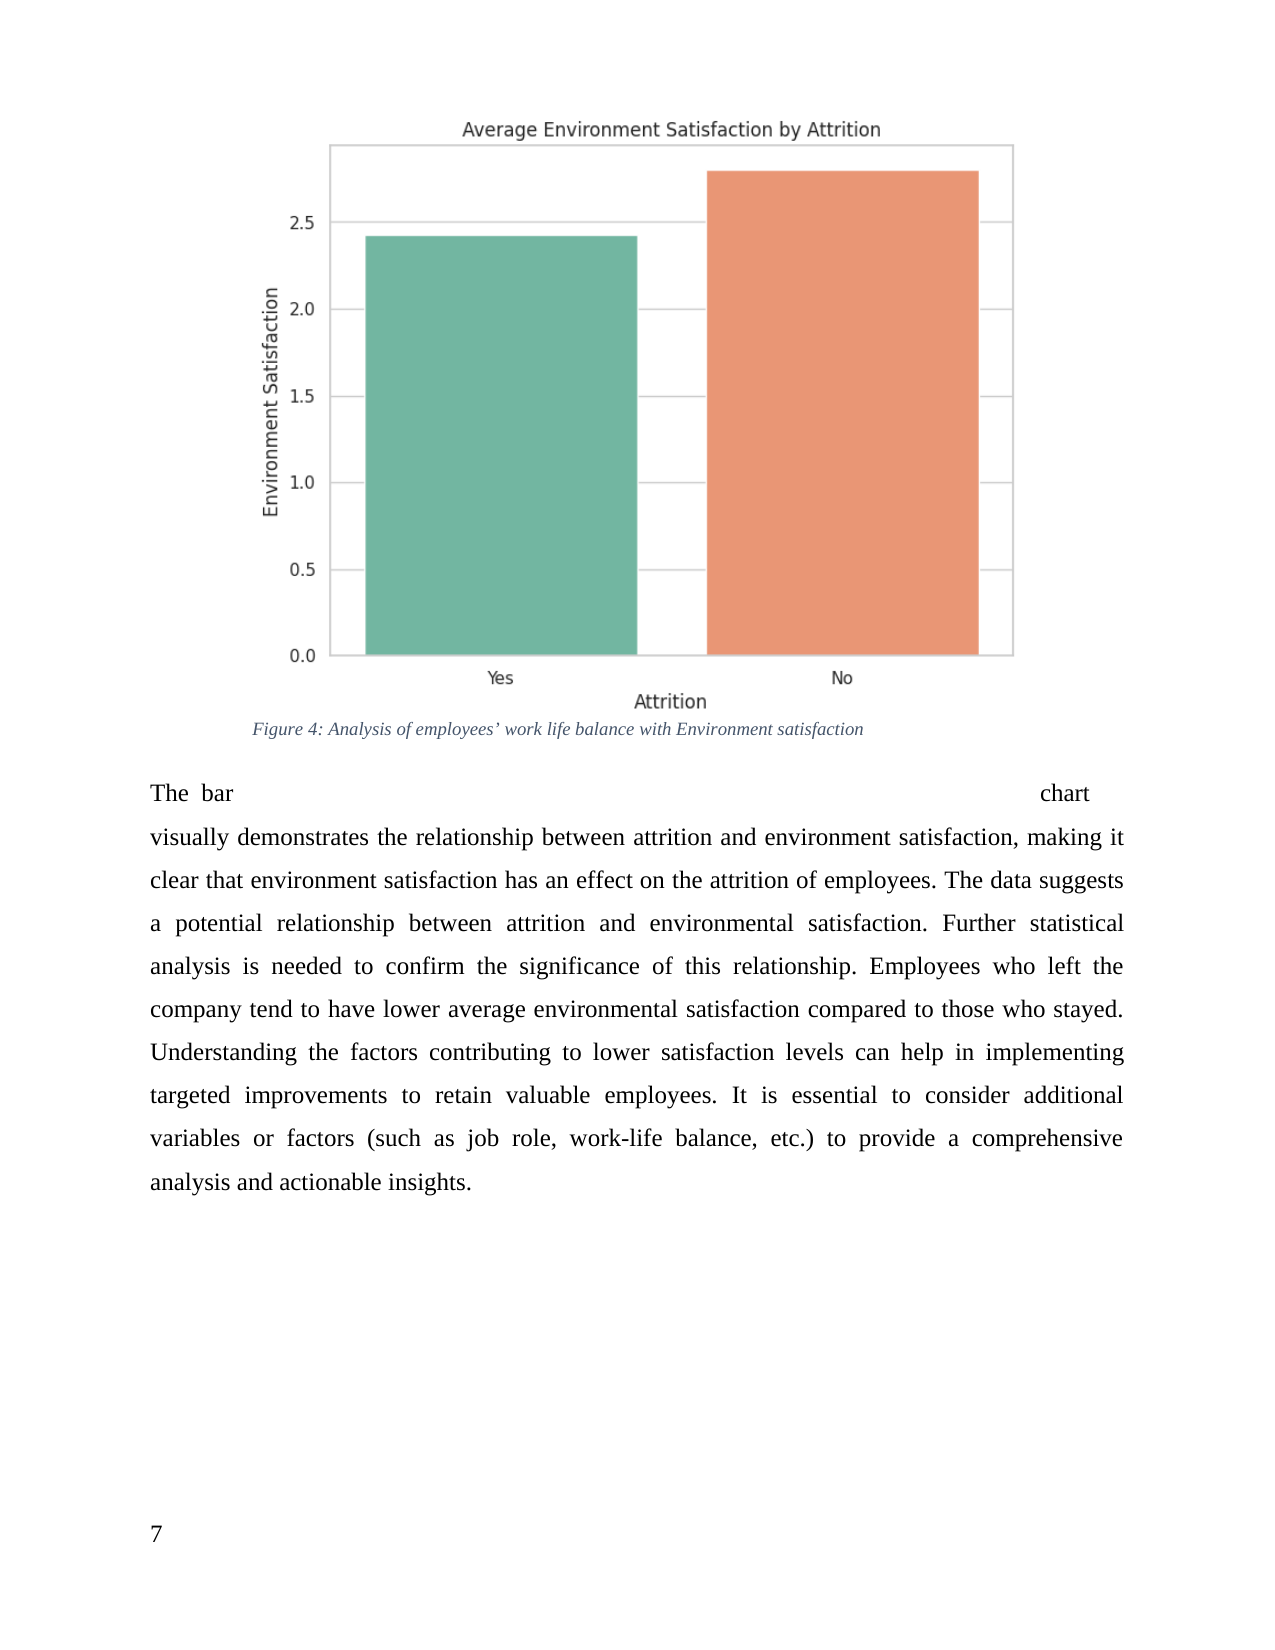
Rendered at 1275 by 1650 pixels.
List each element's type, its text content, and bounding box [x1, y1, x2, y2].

text The bar chart visually demonstrates the relationship between attrition and environment satisfaction, making it clear that environment satisfaction has an effect on the attrition of employees. The data suggests a potential relationship between attrition and environmental satisfaction. Further statistical analysis is needed to confirm the significance of this relationship. Employees who left the company tend to have lower average environmental satisfaction compared to those who stayed. Understanding the factors contributing to lower satisfaction levels can help in implementing targeted improvements to retain valuable employees. It is essential to consider additional variables or factors (such as job role, work-life balance, etc.) to provide a comprehensive analysis and actionable insights. [150, 778, 1125, 1195]
picture [252, 110, 1023, 718]
